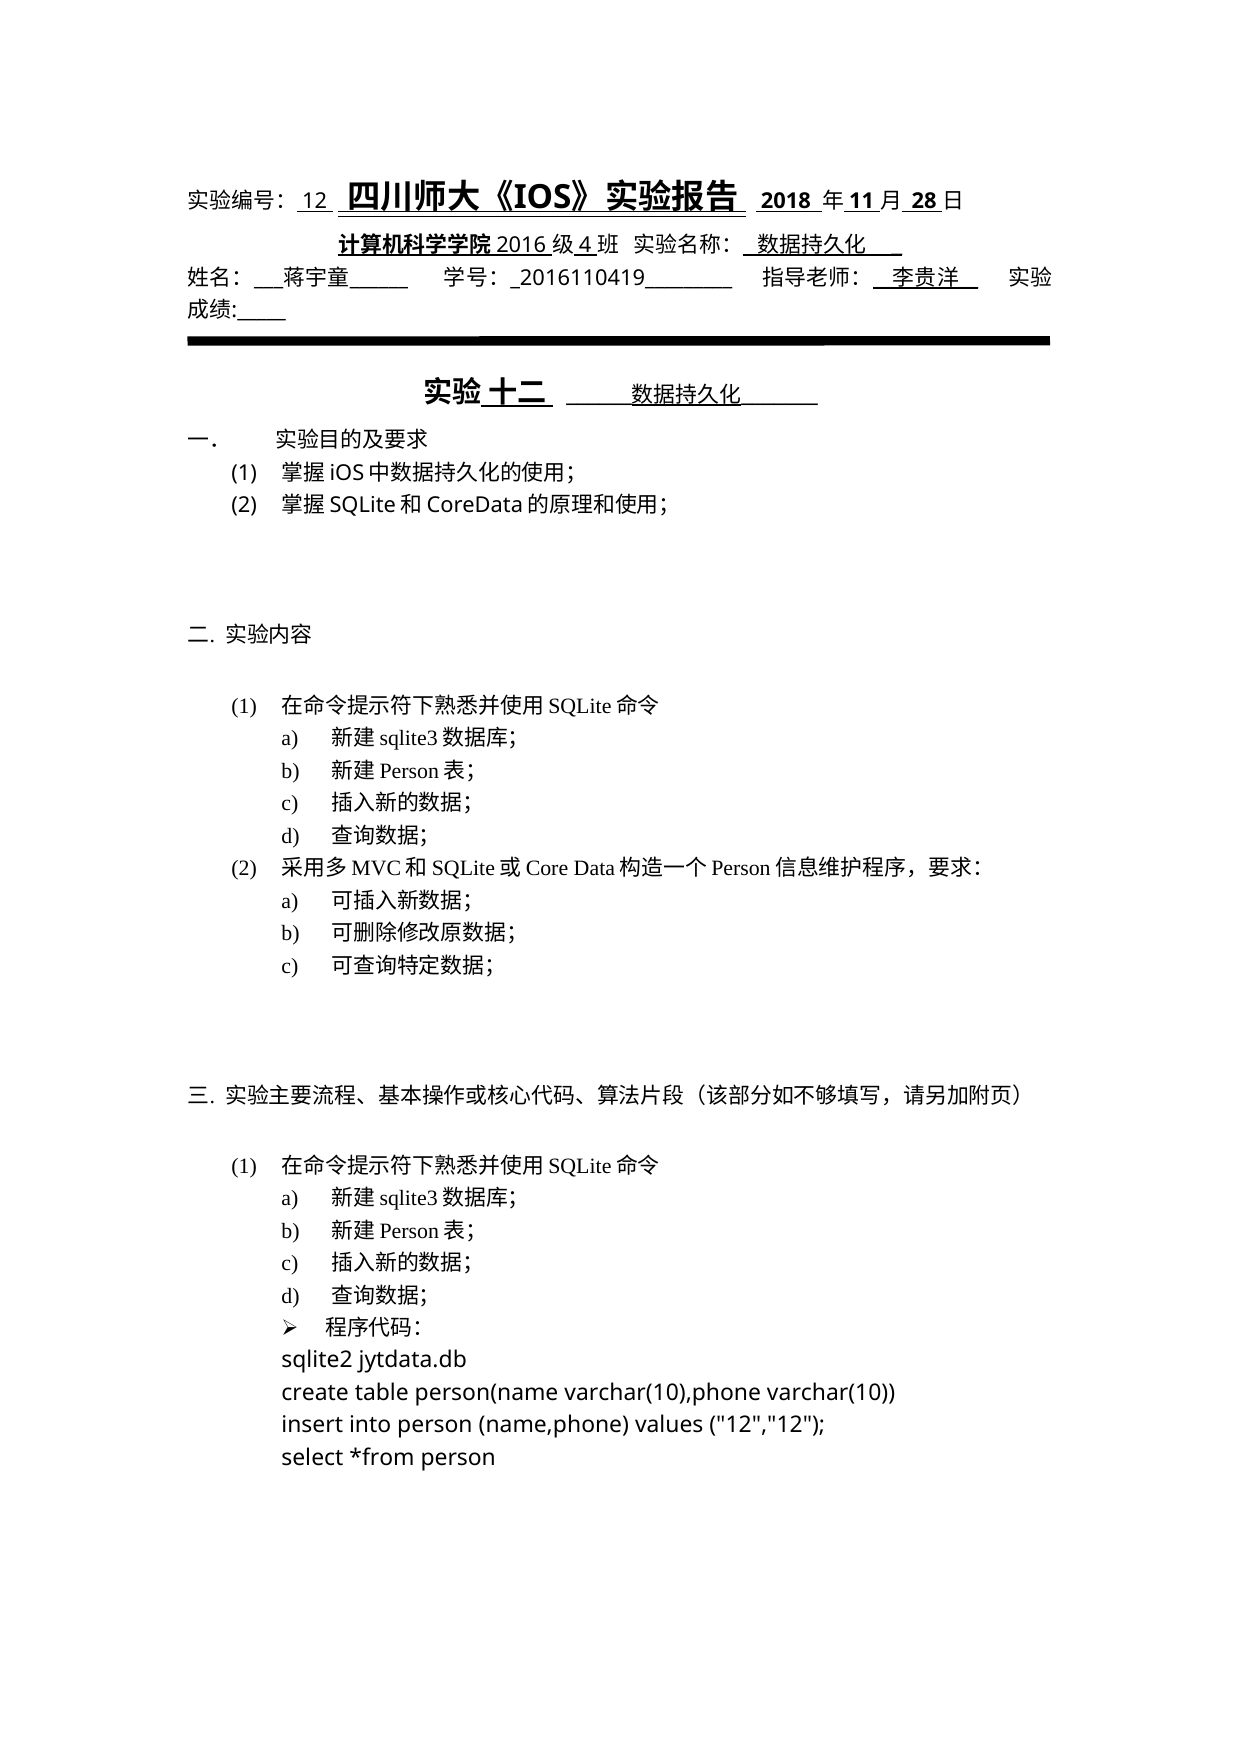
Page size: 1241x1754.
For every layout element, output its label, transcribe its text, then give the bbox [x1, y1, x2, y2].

list 新建Person表； [281, 752, 1053, 785]
list 可删除修改原数据； [281, 915, 1053, 947]
list 实验主要流程、基本操作或核心代码、算法片段（该部分如不够填写，请另加附页） [187, 1077, 1053, 1110]
text insert into person (name,phone) values ("12","12"); [281, 1407, 1053, 1440]
list 在命令提示符下熟悉并使用SQLite命令 [231, 687, 1053, 720]
list 新建sqlite3数据库； [281, 720, 1053, 752]
list 实验内容 [187, 617, 1053, 649]
list 采用多MVC和SQLite或Core Data构造一个Person信息维护程序，要求： [231, 850, 1053, 882]
list 查询数据； [281, 1277, 1053, 1310]
list 掌握SQLite和CoreData的原理和使用； [231, 487, 1053, 519]
list 掌握iOS中数据持久化的使用； [231, 454, 1053, 487]
text select *from person [281, 1440, 1053, 1472]
list 插入新的数据； [281, 1245, 1053, 1277]
list 可查询特定数据； [281, 947, 1053, 980]
list 新建Person表； [281, 1212, 1053, 1245]
list 在命令提示符下熟悉并使用SQLite命令 [231, 1147, 1053, 1180]
list 插入新的数据； [281, 785, 1053, 817]
list 新建sqlite3数据库； [281, 1180, 1053, 1212]
list 实验目的及要求 [187, 422, 1053, 454]
list 可插入新数据； [281, 882, 1053, 915]
text create table person(name varchar(10),phone varchar(10)) [281, 1375, 1053, 1407]
text sqlite2 jytdata.db [281, 1342, 1053, 1375]
list 程序代码： [281, 1310, 1053, 1342]
list 查询数据； [281, 817, 1053, 850]
text 实验 十二 ______数据持久化_______ [187, 357, 1053, 422]
text 姓名：___蒋宇童______ 学号：_2016110419_________ 指导老师：__李贵洋__ 实验成绩:_____ [187, 259, 1053, 324]
subtitle 计算机科学学院 2016 级 4 班 实验名称： 数据持久化 _ [187, 227, 1053, 259]
text 实验编号： 12 四川师大《IOS》实验报告 2018 年 11 月 28 日 [187, 162, 1053, 227]
